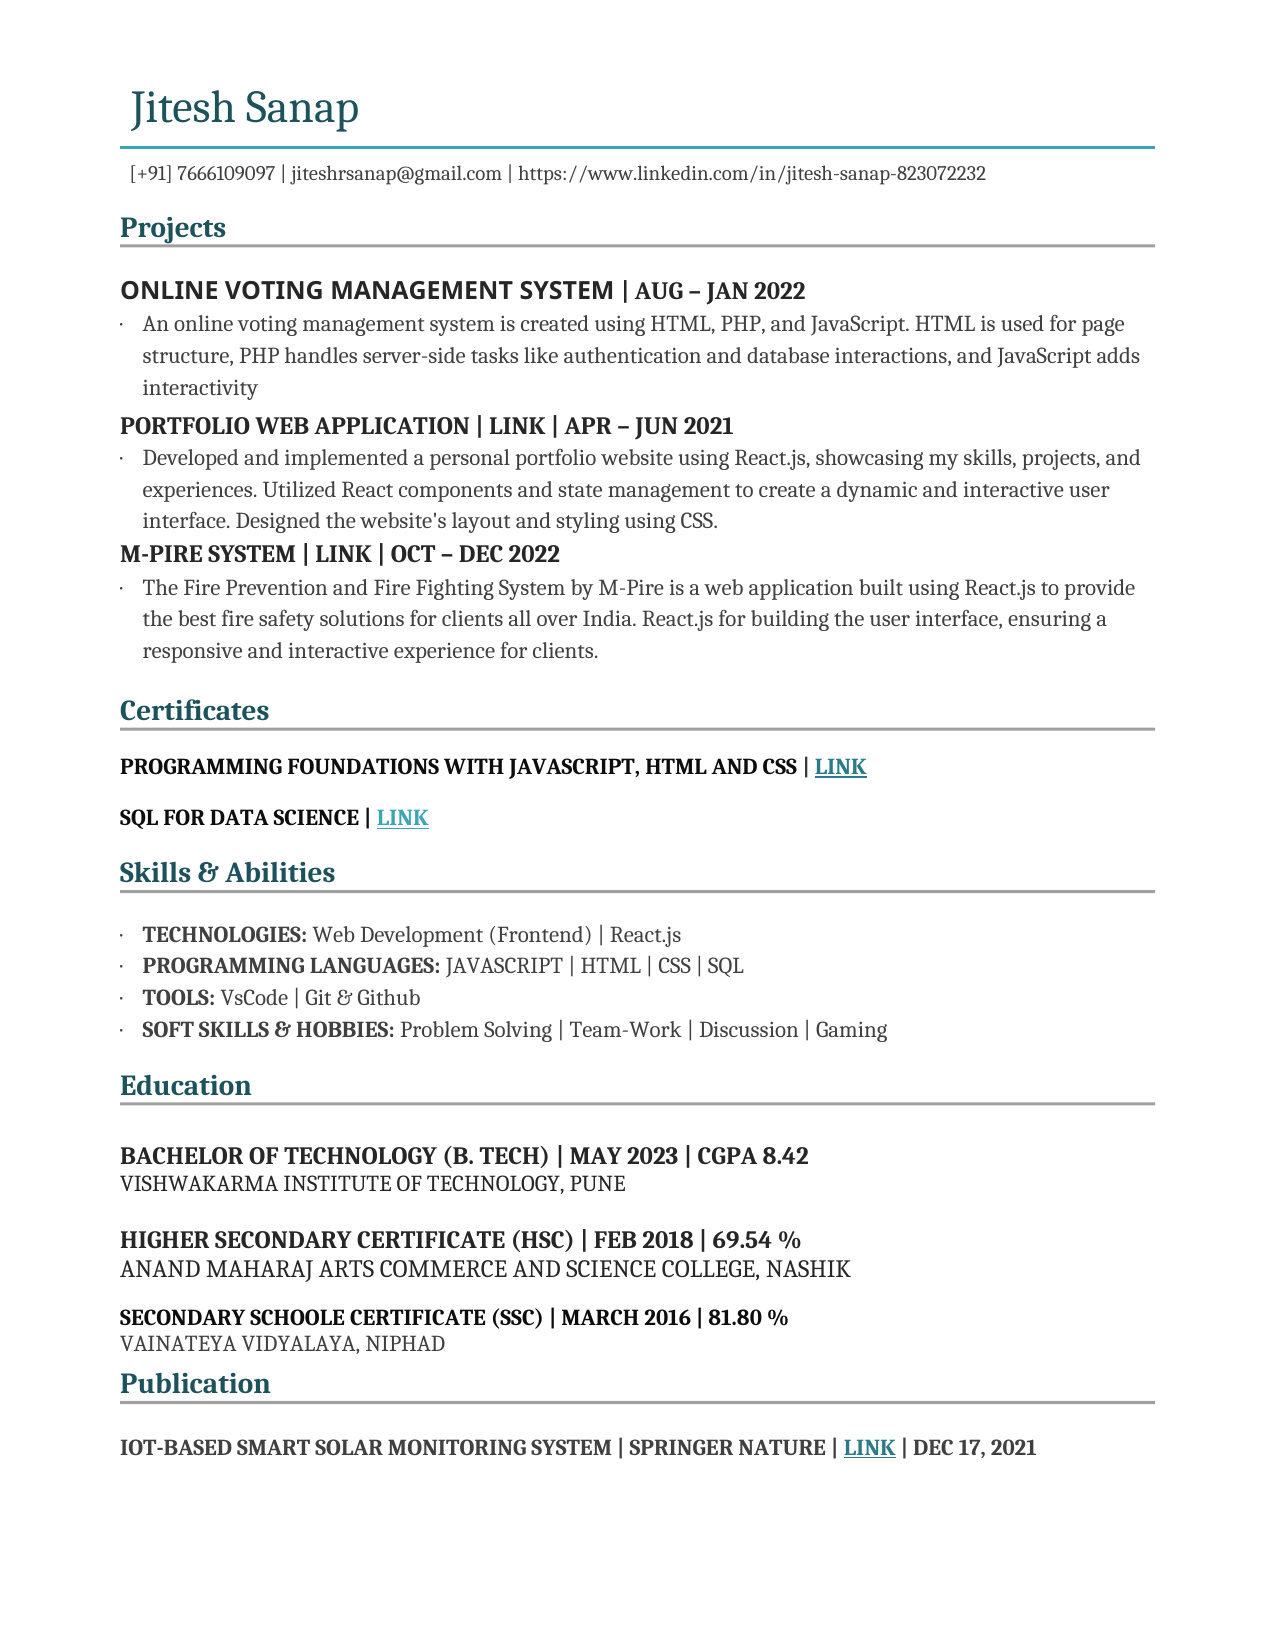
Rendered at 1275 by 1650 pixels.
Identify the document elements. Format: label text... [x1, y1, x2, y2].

list An online voting management system is created using HTML, PHP, and JavaScript. HTML is used for page structure, PHP handles server-side tasks like authentication and database interactions, and JavaScript adds interactivity [120, 311, 1155, 401]
list Developed and implemented a personal portfolio website using React.js, showcasing my skills, projects, and experiences. Utilized React components and state management to create a dynamic and interactive user interface. Designed the website's layout and styling using CSS. [120, 445, 1155, 534]
subtitle Vishwakarma institute of technology, pune [120, 1171, 1155, 1197]
subtitle Higher Secondary Certificate (HSC) | FEB 2018 | 69.54 % [120, 1226, 1155, 1255]
list SOFT SKILLS & HOBBIES: Problem Solving | Team-Work | Discussion | Gaming [120, 1016, 1155, 1043]
subtitle Certificates [120, 694, 1155, 727]
subtitle Projects [120, 211, 1155, 244]
text VAINATEYA VIDYALAYA, NIPHAD [120, 1331, 1155, 1357]
list M-PIRE SYSTEM | LINK | OCT – DEC 2022 [120, 540, 1155, 568]
list PROGRAMMING LANGUAGES: JAVASCRIPT | HTML | CSS | SQL [120, 953, 1155, 979]
subtitle Anand Maharaj arts commerce and science college, Nashik [120, 1255, 1155, 1283]
subtitle Online Voting Management System | AUG – JAN 2022 [621, 273, 1155, 307]
list TOOLS: VsCode | Git & Github [120, 985, 1155, 1011]
text PROGRAMMING FOUNDATIONS WITH JAVASCRIPT, HTML AND CSS | LINK [120, 731, 1155, 780]
subtitle Publication [120, 1367, 1155, 1400]
text SQL FOR DATA SCIENCE | LINK [120, 805, 1155, 832]
text [+91] 7666109097 | jiteshrsanap@gmail.com | https://www.linkedin.com/in/jitesh-sanap-823072232 [120, 162, 1155, 186]
list TECHNOLOGIES: Web Development (Frontend) | React.js [120, 922, 1155, 948]
subtitle portfolio web application | LINK | apr – JUN 2021 [120, 412, 1155, 441]
text IOT-BASED SMART SOLAR MONITORING SYSTEM | SPRINGER NATURE | LINK | DEC 17, 2021 [120, 1434, 1155, 1461]
text SECONDARY SCHOOLE CERTIFICATE (SSC) | MARCH 2016 | 81.80 % [120, 1304, 1155, 1331]
subtitle Bachelor of technology (B. TECH) | May 2023 | CGPA 8.42 [120, 1142, 1155, 1171]
list The Fire Prevention and Fire Fighting System by M-Pire is a web application built using React.js to provide the best fire safety solutions for clients all over India. React.js for building the user interface, ensuring a responsive and interactive experience for clients. [120, 574, 1155, 664]
table_header Jitesh Sanap [120, 81, 1155, 146]
